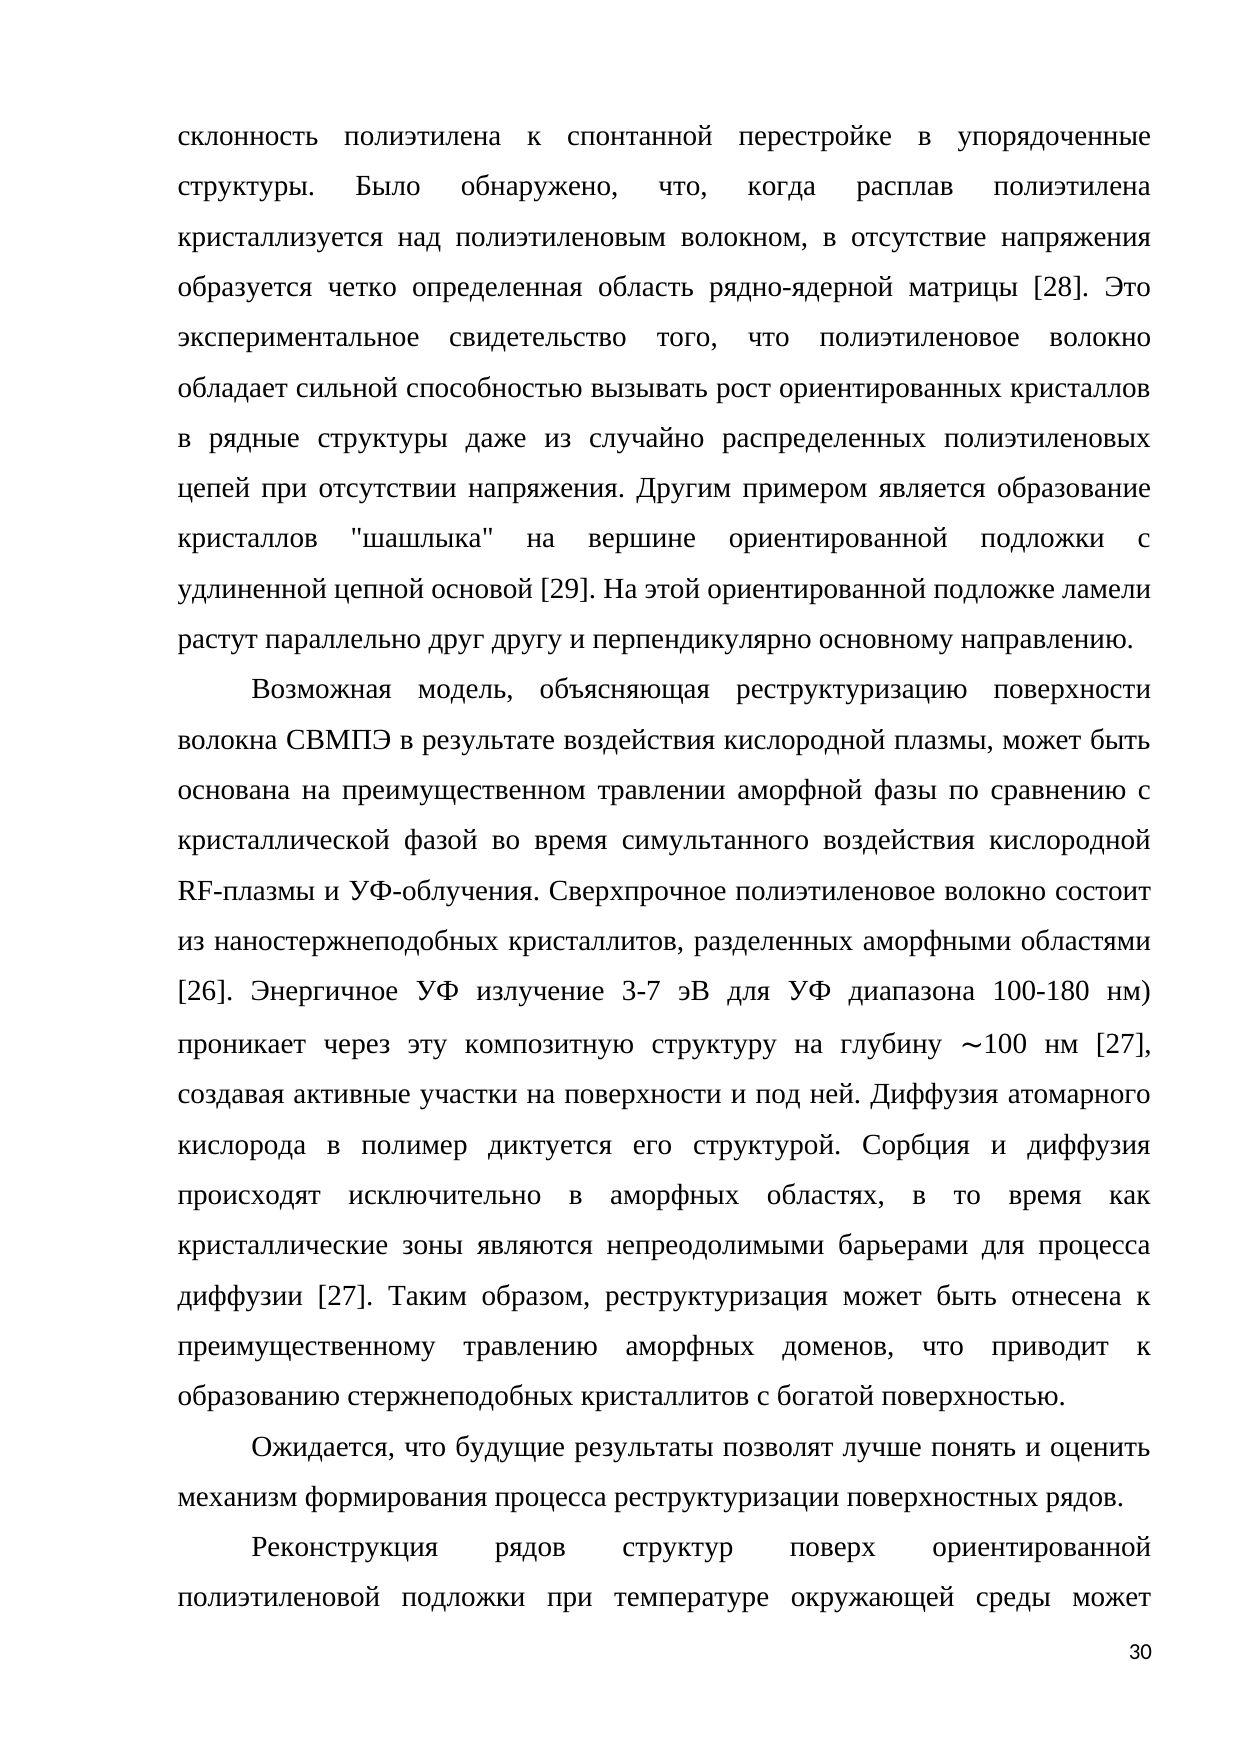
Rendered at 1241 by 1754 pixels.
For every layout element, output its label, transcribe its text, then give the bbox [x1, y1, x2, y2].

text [177, 1529, 1152, 1613]
text Ожидается, что будущие результаты позволят лучше понять и оценить механизм формирования процесса реструктуризации поверхностных рядов. [177, 1429, 1152, 1512]
text Возможная модель, объясняющая реструктуризацию поверхности волокна СВМПЭ в результате воздействия кислородной плазмы, может быть основана на преимущественном травлении аморфной фазы по сравнению с кристаллической фазой во время симультанного воздействия кислородной RF-плазмы и УФ-облучения. Сверхпрочное полиэтиленовое волокно состоит из наностержнеподобных кристаллитов, разделенных аморфными областями [26]. Энергичное УФ излучение 3-7 эВ для УФ диапазона 100-180 нм) проникает через эту композитную структуру на глубину ∼100 нм [27], создавая активные участки на поверхности и под ней. Диффузия атомарного кислорода в полимер диктуется его структурой. Сорбция и диффузия происходят исключительно в аморфных областях, в то время как кристаллические зоны являются непреодолимыми барьерами для процесса диффузии [27]. Таким образом, реструктуризация может быть отнесена к преимущественному травлению аморфных доменов, что приводит к образованию стержнеподобных кристаллитов с богатой поверхностью. [177, 672, 1152, 1412]
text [177, 118, 1152, 655]
